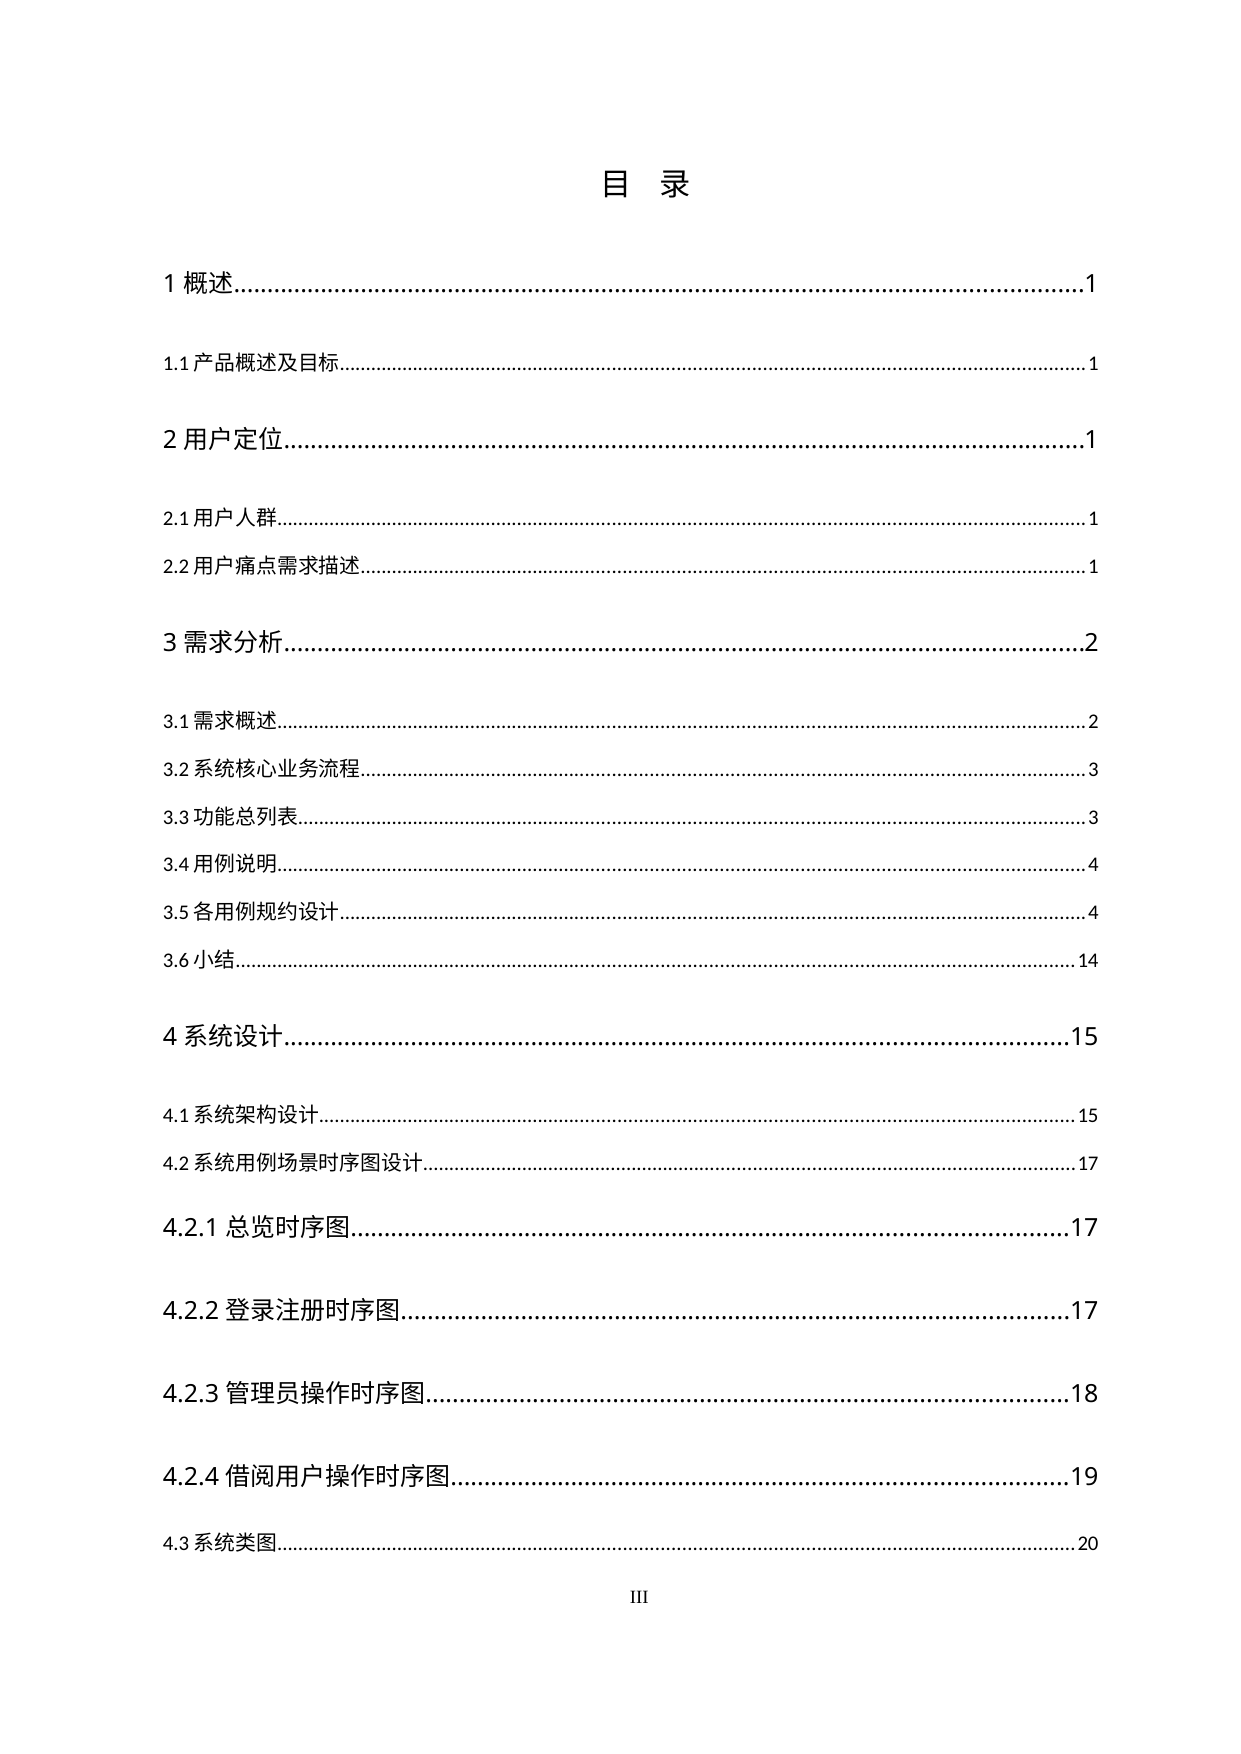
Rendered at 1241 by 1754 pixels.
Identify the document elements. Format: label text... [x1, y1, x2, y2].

text 3.1 需求概述 2 [142, 704, 1098, 736]
text 4.2.4 借阅用户操作时序图 19 [142, 1442, 1098, 1507]
text 4 系统设计 15 [142, 1002, 1098, 1067]
text 2.1 用户人群 1 [142, 500, 1098, 533]
text 1.1 产品概述及目标 1 [142, 344, 1098, 377]
text 1 概述 1 [142, 249, 1098, 314]
subtitle 目 录 [142, 149, 1098, 214]
text 4.3 系统类图 20 [142, 1525, 1098, 1558]
text 3 需求分析 2 [142, 608, 1098, 673]
text 2 用户定位 1 [142, 405, 1098, 470]
text 4.2 系统用例场景时序图设计 17 [142, 1145, 1098, 1177]
text 4.2.3 管理员操作时序图 18 [142, 1359, 1098, 1424]
text 3.3 功能总列表 3 [142, 799, 1098, 831]
text 3.2 系统核心业务流程 3 [142, 751, 1098, 784]
text 4.2.2 登录注册时序图 17 [142, 1276, 1098, 1341]
text 2.2 用户痛点需求描述 1 [142, 548, 1098, 580]
text 3.5 各用例规约设计 4 [142, 894, 1098, 927]
text 3.4 用例说明 4 [142, 846, 1098, 879]
text 3.6 小结 14 [142, 942, 1098, 974]
text 4.2.1 总览时序图 17 [142, 1193, 1098, 1258]
text 4.1 系统架构设计 15 [142, 1097, 1098, 1130]
